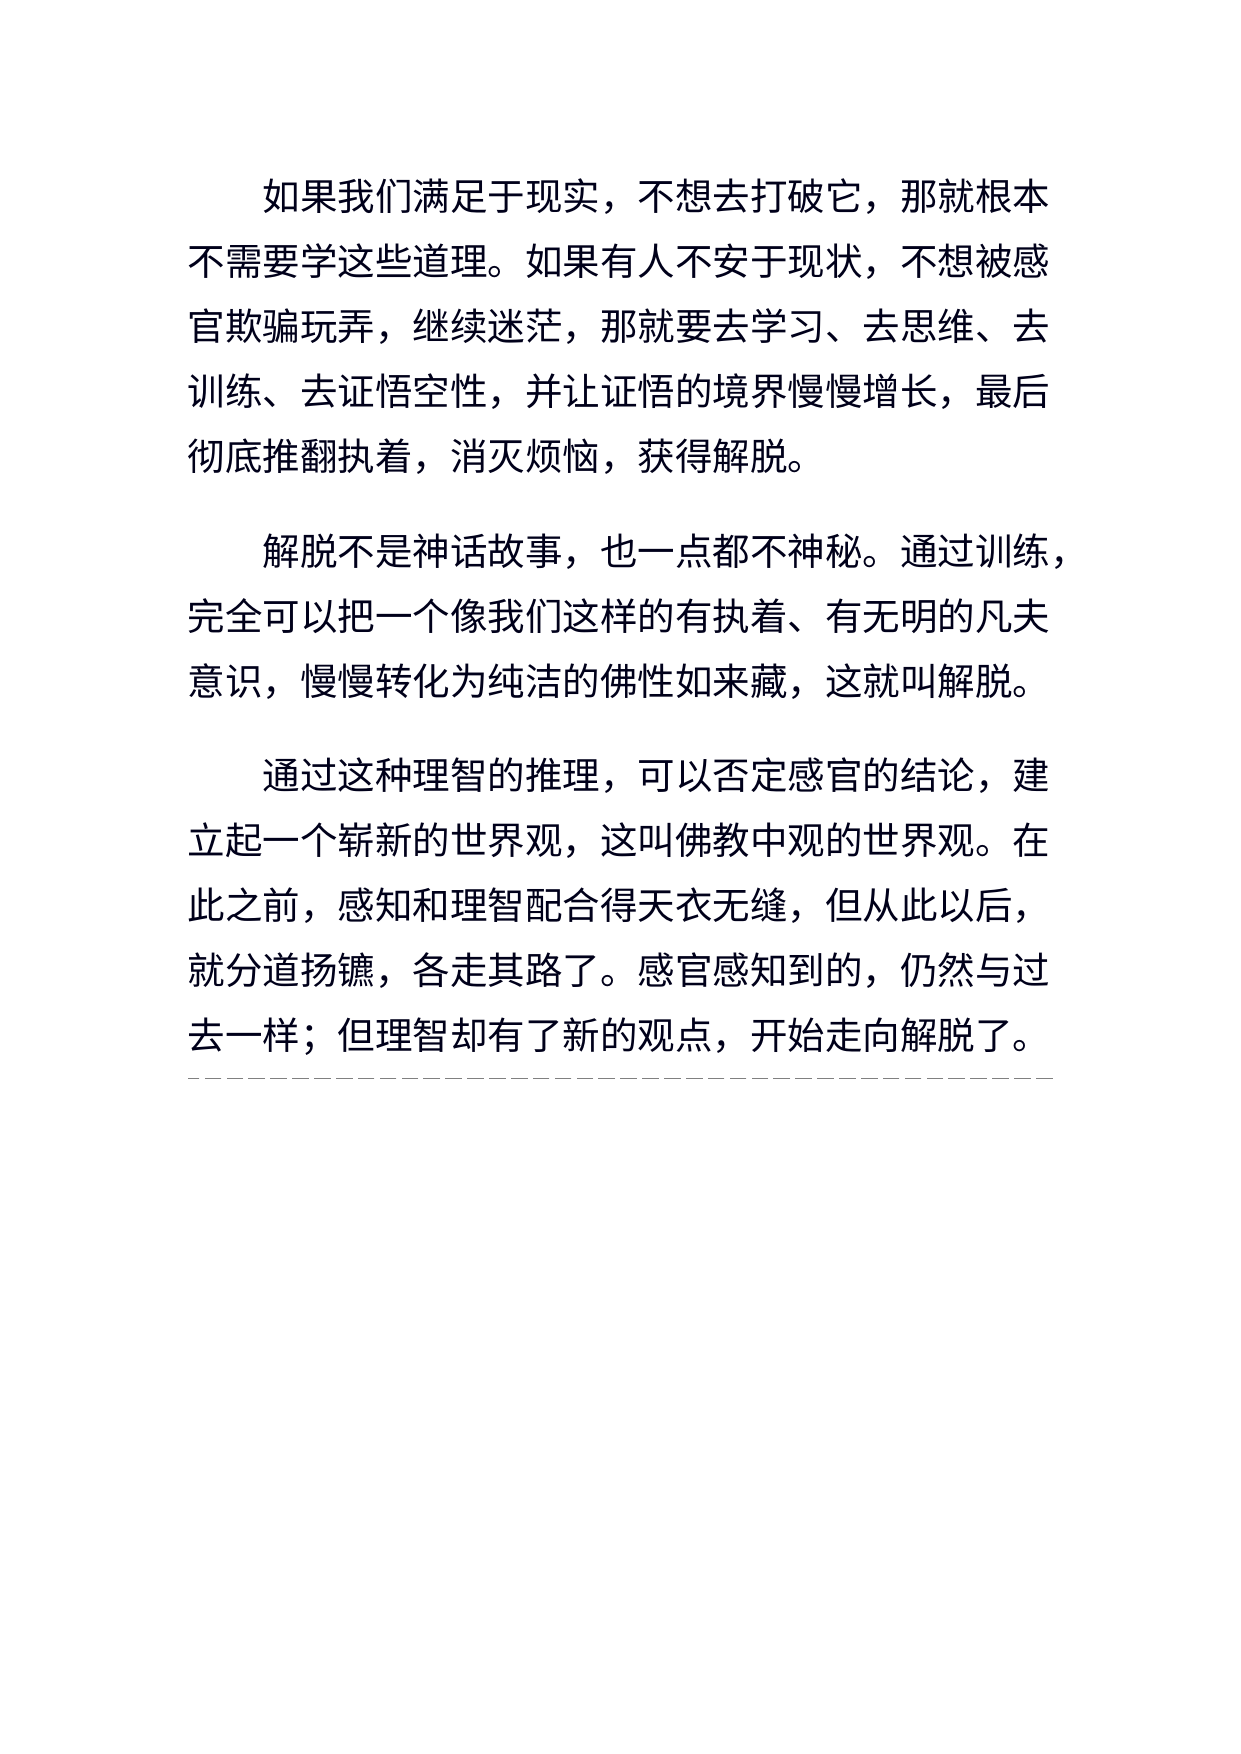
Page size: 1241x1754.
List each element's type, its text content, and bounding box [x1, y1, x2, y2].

text 如果我们满足于现实，不想去打破它，那就根本不需要学这些道理。如果有人不安于现状，不想被感官欺骗玩弄，继续迷茫，那就要去学习、去思维、去训练、去证悟空性，并让证悟的境界慢慢增长，最后彻底推翻执着，消灭烦恼，获得解脱。 [187, 162, 1053, 487]
text 通过这种理智的推理，可以否定感官的结论，建立起一个崭新的世界观，这叫佛教中观的世界观。在此之前，感知和理智配合得天衣无缝，但从此以后，就分道扬镳，各走其路了。感官感知到的，仍然与过去一样；但理智却有了新的观点，开始走向解脱了。 [187, 740, 1053, 1079]
text 解脱不是神话故事，也一点都不神秘。通过训练，完全可以把一个像我们这样的有执着、有无明的凡夫意识，慢慢转化为纯洁的佛性如来藏，这就叫解脱。 [187, 516, 1053, 711]
